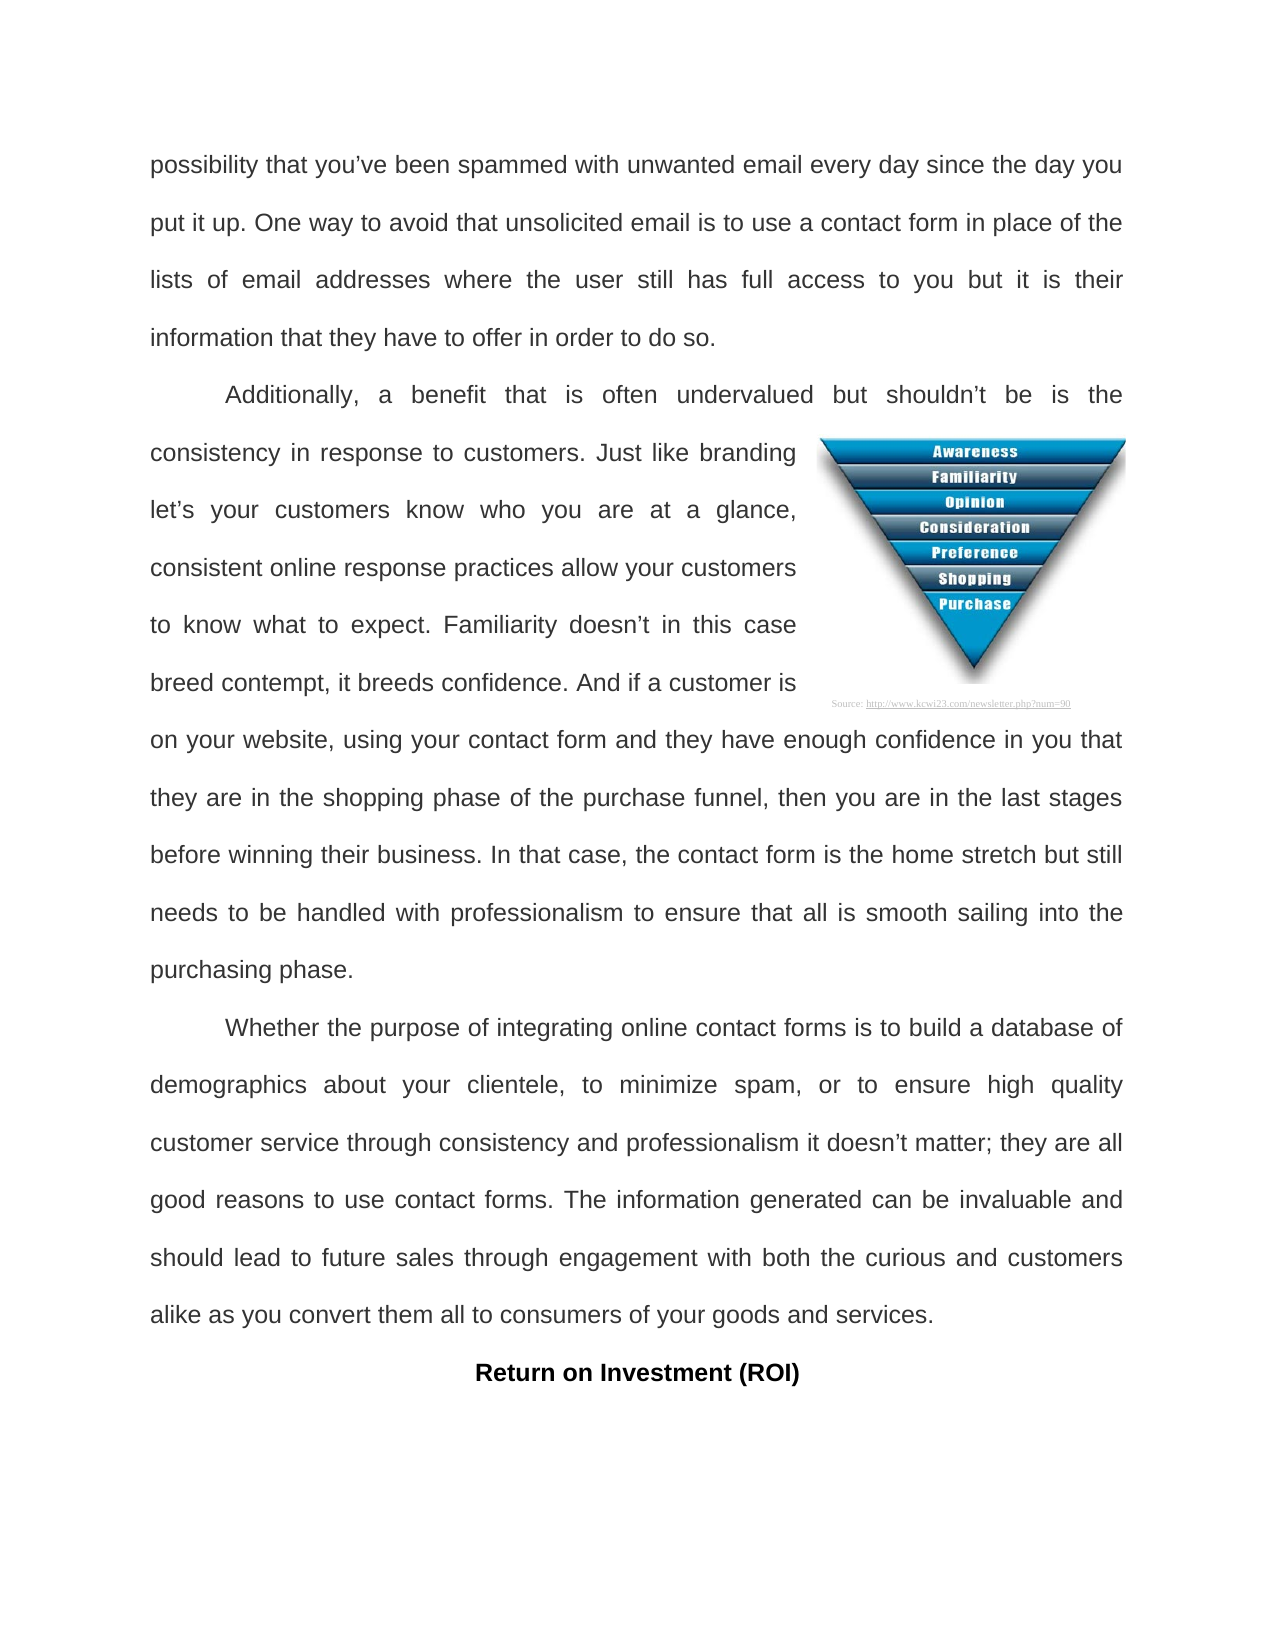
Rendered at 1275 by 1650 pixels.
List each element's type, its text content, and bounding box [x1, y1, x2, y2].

text Additionally, a benefit that is often undervalued but shouldn’t be is the consistency in response to customers. Just like branding let’s your customers know who you are at a glance, consistent online response practices allow your customers to know what to expect. Familiarity doesn’t in this case breed contempt, it breeds confidence. And if a customer is on your website, using your contact form and they have enough confidence in you that they are in the shopping phase of the purchase funnel, then you are in the last stages before winning their business. In that case, the contact form is the home stretch but still needs to be handled with professionalism to ensure that all is smooth sailing into the purchasing phase. [150, 380, 1125, 984]
text Return on Investment (ROI) [150, 1357, 1125, 1386]
picture [816, 434, 1126, 684]
text Whether the purpose of integrating online contact forms is to build a database of demographics about your clientele, to minimize spam, or to ensure high quality customer service through consistency and professionalism it doesn’t matter; they are all good reasons to use contact forms. The information generated can be invaluable and should lead to future sales through engagement with both the curious and customers alike as you convert them all to consumers of your goods and services. [150, 1012, 1125, 1329]
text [150, 150, 1125, 351]
